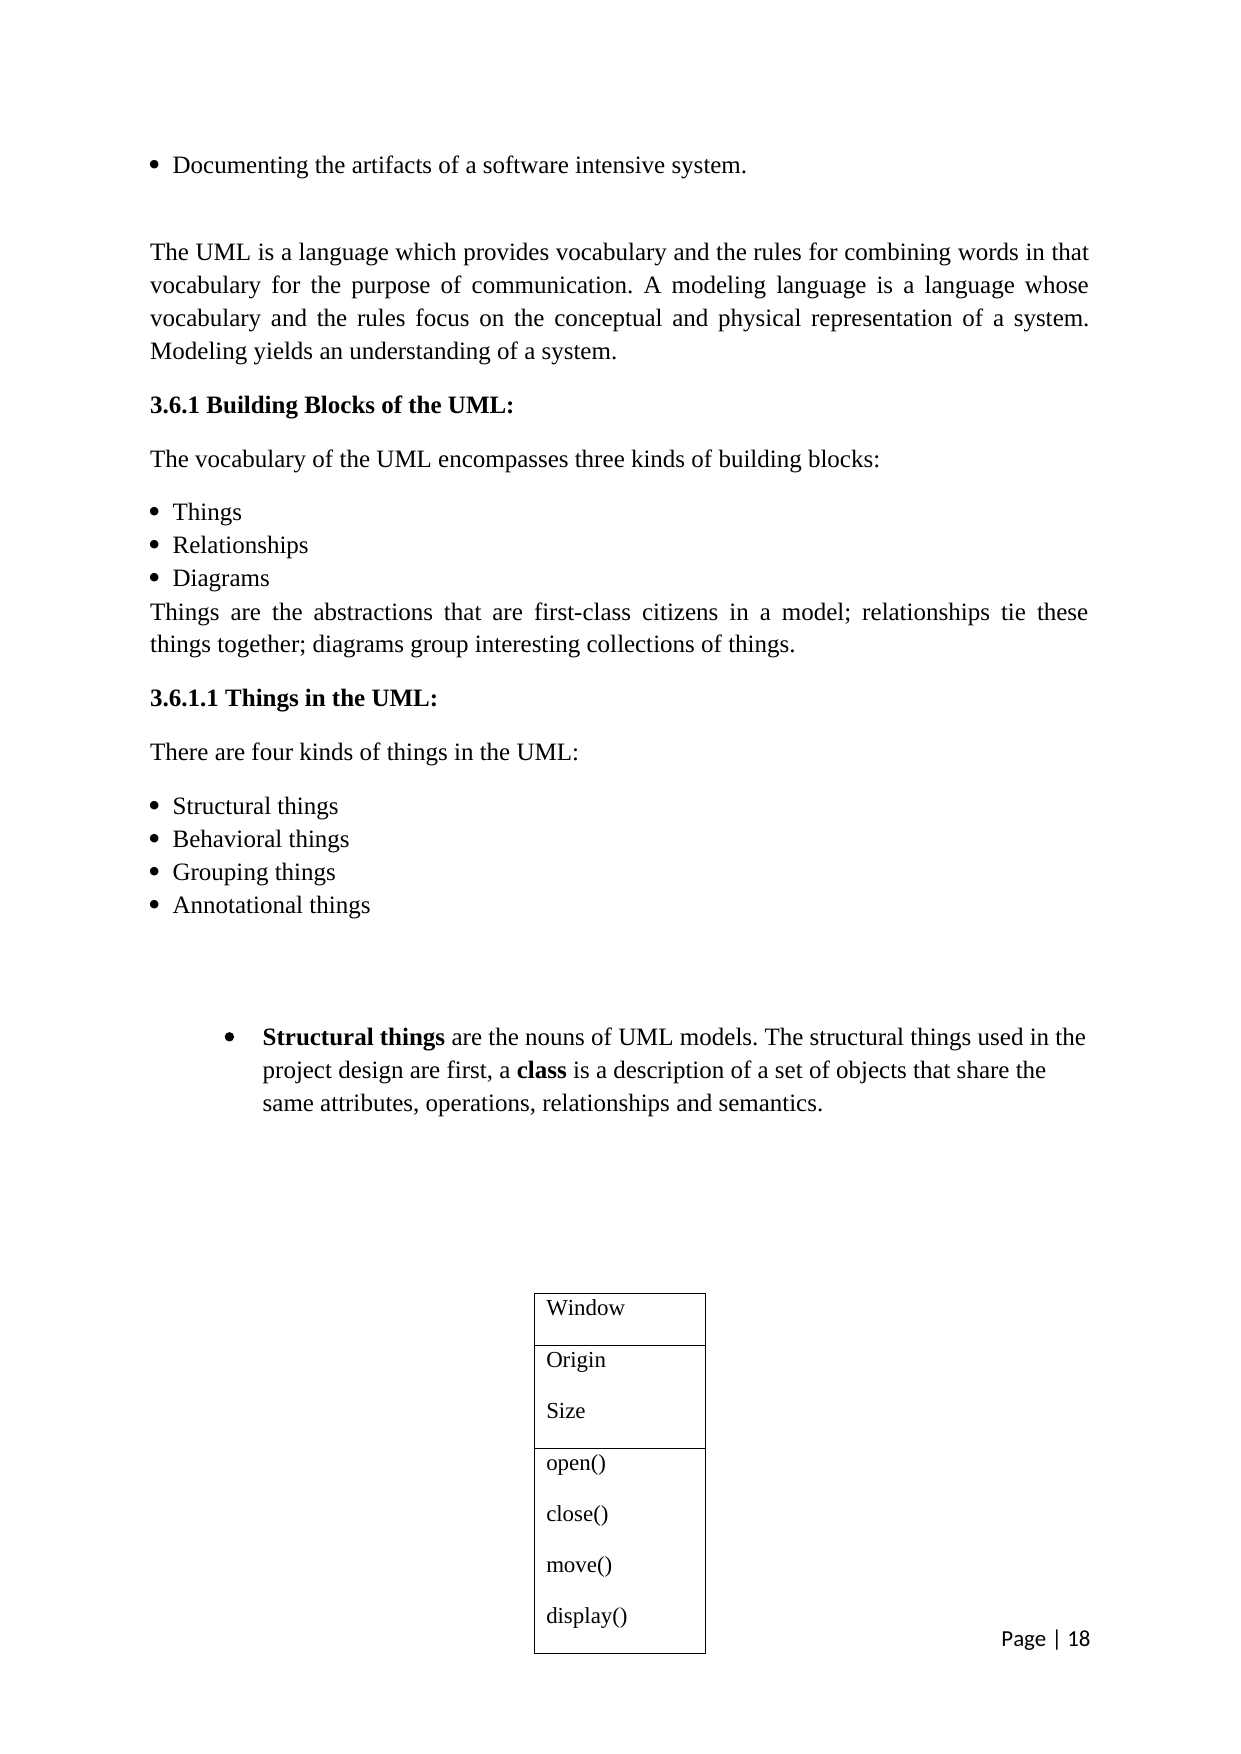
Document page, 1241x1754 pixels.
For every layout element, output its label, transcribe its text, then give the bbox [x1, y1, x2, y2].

table_cell Origin Size [535, 1346, 705, 1448]
text The UML is a language which provides vocabulary and the rules for combining words in that vocabulary for the purpose of communication. A modeling language is a language whose vocabulary and the rules focus on the conceptual and physical representation of a system. Modeling yields an understanding of a system. [150, 237, 1090, 365]
list Documenting the artifacts of a software intensive system. [150, 150, 1090, 179]
list Relationships [150, 531, 1090, 559]
list Grouping things [150, 857, 1090, 886]
text There are four kinds of things in the UML: [150, 737, 1090, 766]
table_header Window [535, 1294, 705, 1344]
list Structural things [150, 791, 1090, 820]
table_cell open() close() move() display() [535, 1449, 705, 1653]
list Behavioral things [150, 824, 1090, 853]
list Diagrams [150, 563, 1090, 592]
text 3.6.1 Building Blocks of the UML: [150, 390, 1090, 418]
list Annotational things [150, 890, 1090, 919]
text 3.6.1.1 Things in the UML: [150, 683, 1090, 712]
list Things [150, 497, 1090, 526]
text The vocabulary of the UML encompasses three kinds of building blocks: [150, 444, 1090, 472]
text Things are the abstractions that are first-class citizens in a model; relationships tie these things together; diagrams group interesting collections of things. [150, 597, 1090, 658]
list Structural things are the nouns of UML models. The structural things used in the project design are first, a class is a description of a set of objects that share the same attributes, operations, relationships and semantics. [225, 1022, 1090, 1117]
